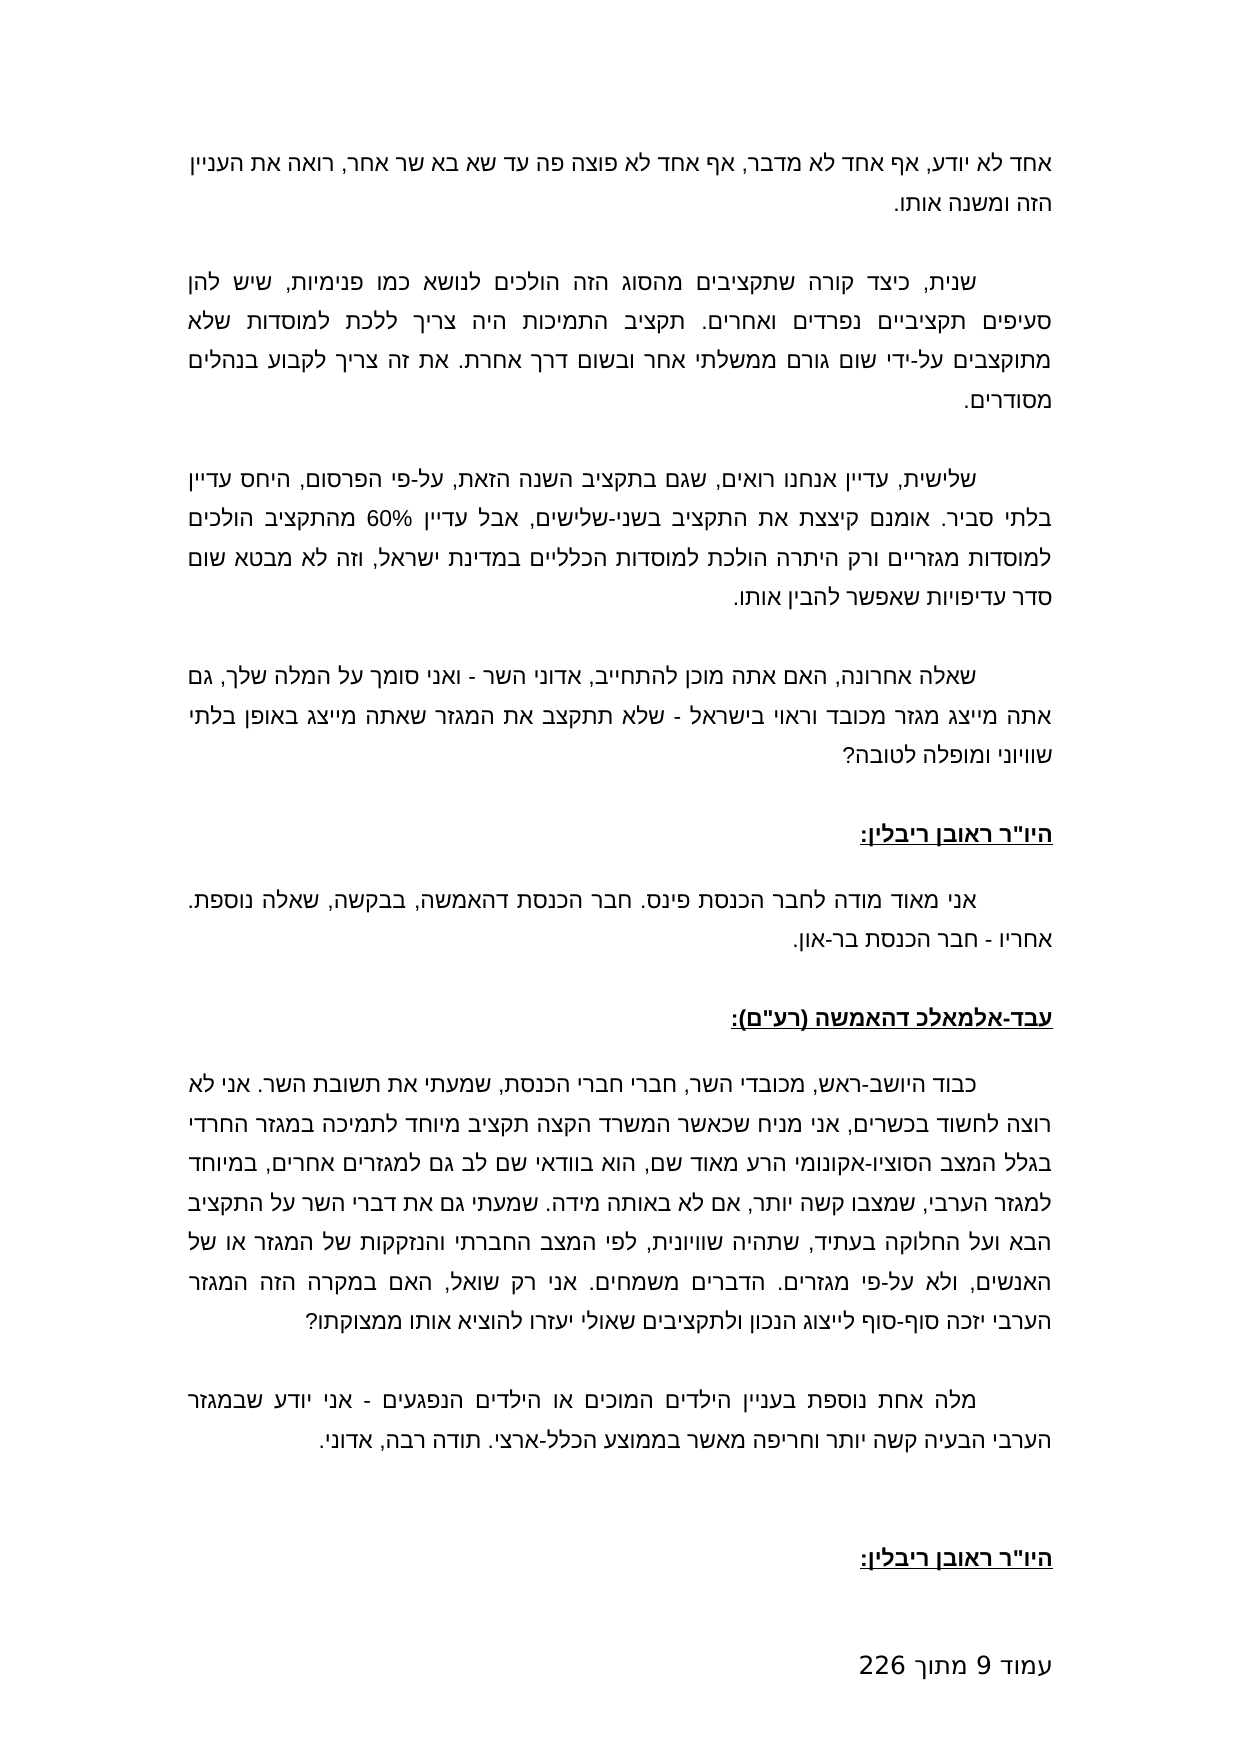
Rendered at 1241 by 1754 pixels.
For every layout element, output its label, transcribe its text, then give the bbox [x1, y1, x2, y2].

text היו"ר ראובן ריבלין: [187, 1545, 1053, 1571]
text שאלה אחרונה, האם אתה מוכן להתחייב, אדוני השר - ואני סומך על המלה שלך, גם אתה מייצג מגזר מכובד וראוי בישראל - שלא תתקצב את המגזר שאתה מייצג באופן בלתי שוויוני ומופלה לטובה? [187, 663, 1053, 768]
text שלישית, עדיין אנחנו רואים, שגם בתקציב השנה הזאת, על-פי הפרסום, היחס עדיין בלתי סביר. אומנם קיצצת את התקציב בשני-שלישים, אבל עדיין 60% מהתקציב הולכים למוסדות מגזריים ורק היתרה הולכת למוסדות הכלליים במדינת ישראל, וזה לא מבטא שום סדר עדיפויות שאפשר להבין אותו. [187, 466, 1053, 611]
text מלה אחת נוספת בעניין הילדים המוכים או הילדים הנפגעים - אני יודע שבמגזר הערבי הבעיה קשה יותר וחריפה מאשר בממוצע הכלל-ארצי. תודה רבה, אדוני. [187, 1387, 1053, 1453]
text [187, 150, 1053, 216]
text היו"ר ראובן ריבלין: [187, 821, 1053, 847]
text שנית, כיצד קורה שתקציבים מהסוג הזה הולכים לנושא כמו פנימיות, שיש להן סעיפים תקציביים נפרדים ואחרים. תקציב התמיכות היה צריך ללכת למוסדות שלא מתוקצבים על-ידי שום גורם ממשלתי אחר ובשום דרך אחרת. את זה צריך לקבוע בנהלים מסודרים. [187, 268, 1053, 413]
text עבד-אלמאלכ דהאמשה (רע"ם): [187, 1005, 1053, 1032]
text אני מאוד מודה לחבר הכנסת פינס. חבר הכנסת דהאמשה, בבקשה, שאלה נוספת. אחריו - חבר הכנסת בר-און. [187, 887, 1053, 953]
text כבוד היושב-ראש, מכובדי השר, חברי חברי הכנסת, שמעתי את תשובת השר. אני לא רוצה לחשוד בכשרים, אני מניח שכאשר המשרד הקצה תקציב מיוחד לתמיכה במגזר החרדי בגלל המצב הסוציו-אקונומי הרע מאוד שם, הוא בוודאי שם לב גם למגזרים אחרים, במיוחד למגזר הערבי, שמצבו קשה יותר, אם לא באותה מידה. שמעתי גם את דברי השר על התקציב הבא ועל החלוקה בעתיד, שתהיה שוויונית, לפי המצב החברתי והנזקקות של המגזר או של האנשים, ולא על-פי מגזרים. הדברים משמחים. אני רק שואל, האם במקרה הזה המגזר הערבי יזכה סוף-סוף לייצוג הנכון ולתקציבים שאולי יעזרו להוציא אותו ממצוקתו? [187, 1071, 1053, 1334]
